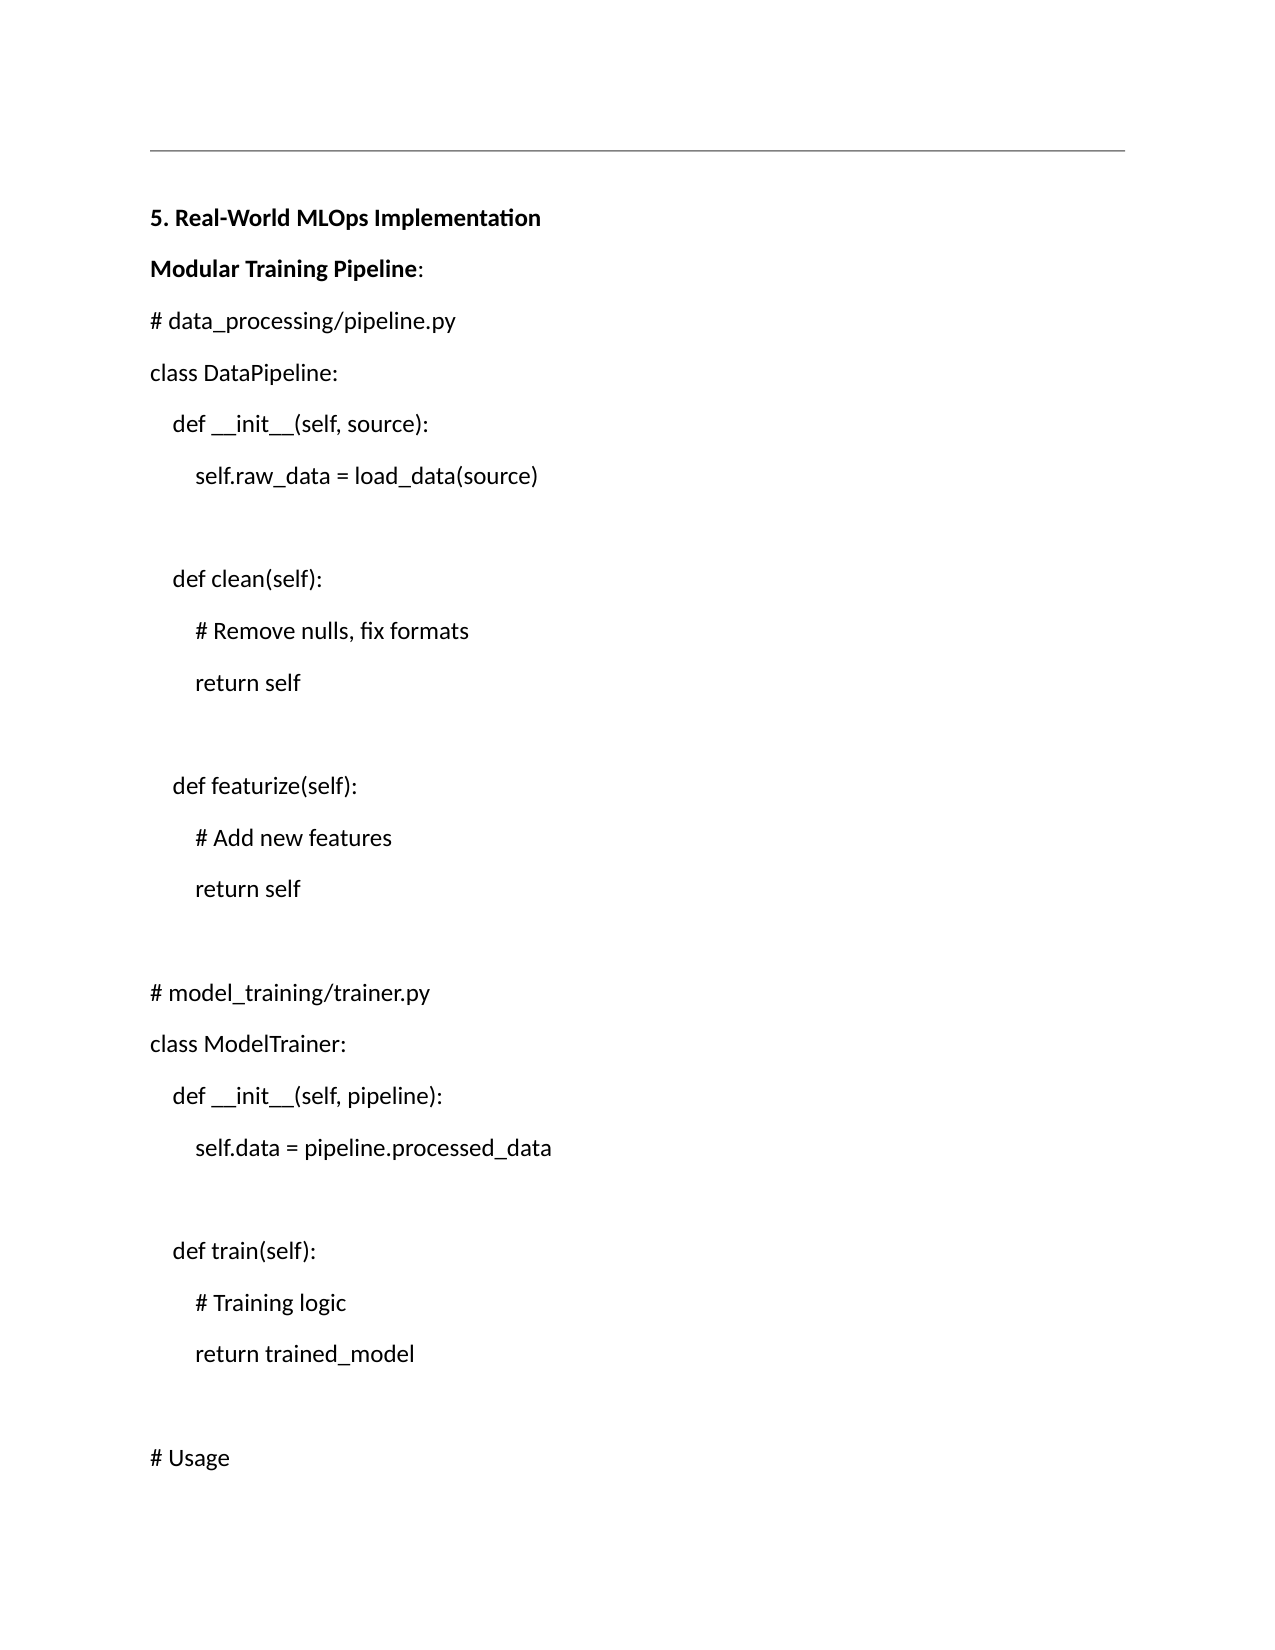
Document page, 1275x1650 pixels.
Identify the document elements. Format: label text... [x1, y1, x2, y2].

text self.data = pipeline.processed_data [150, 1132, 1125, 1162]
text class DataPipeline: [150, 357, 1125, 387]
text # Remove nulls, fix formats [150, 615, 1125, 646]
text def featurize(self): [150, 770, 1125, 801]
text # Add new features [150, 822, 1125, 852]
text # Training logic [150, 1287, 1125, 1317]
text return trained_model [150, 1338, 1125, 1369]
text return self [150, 667, 1125, 697]
text self.raw_data = load_data(source) [150, 460, 1125, 491]
text # Usage [150, 1442, 1125, 1472]
text class ModelTrainer: [150, 1028, 1125, 1059]
text def train(self): [150, 1235, 1125, 1266]
text 5. Real-World MLOps Implementation [150, 202, 1125, 232]
text Modular Training Pipeline: [150, 253, 1125, 284]
text def clean(self): [150, 563, 1125, 594]
text def __init__(self, pipeline): [150, 1080, 1125, 1111]
text return self [150, 873, 1125, 904]
text def __init__(self, source): [150, 408, 1125, 439]
text # model_training/trainer.py [150, 977, 1125, 1007]
text # data_processing/pipeline.py [150, 305, 1125, 336]
